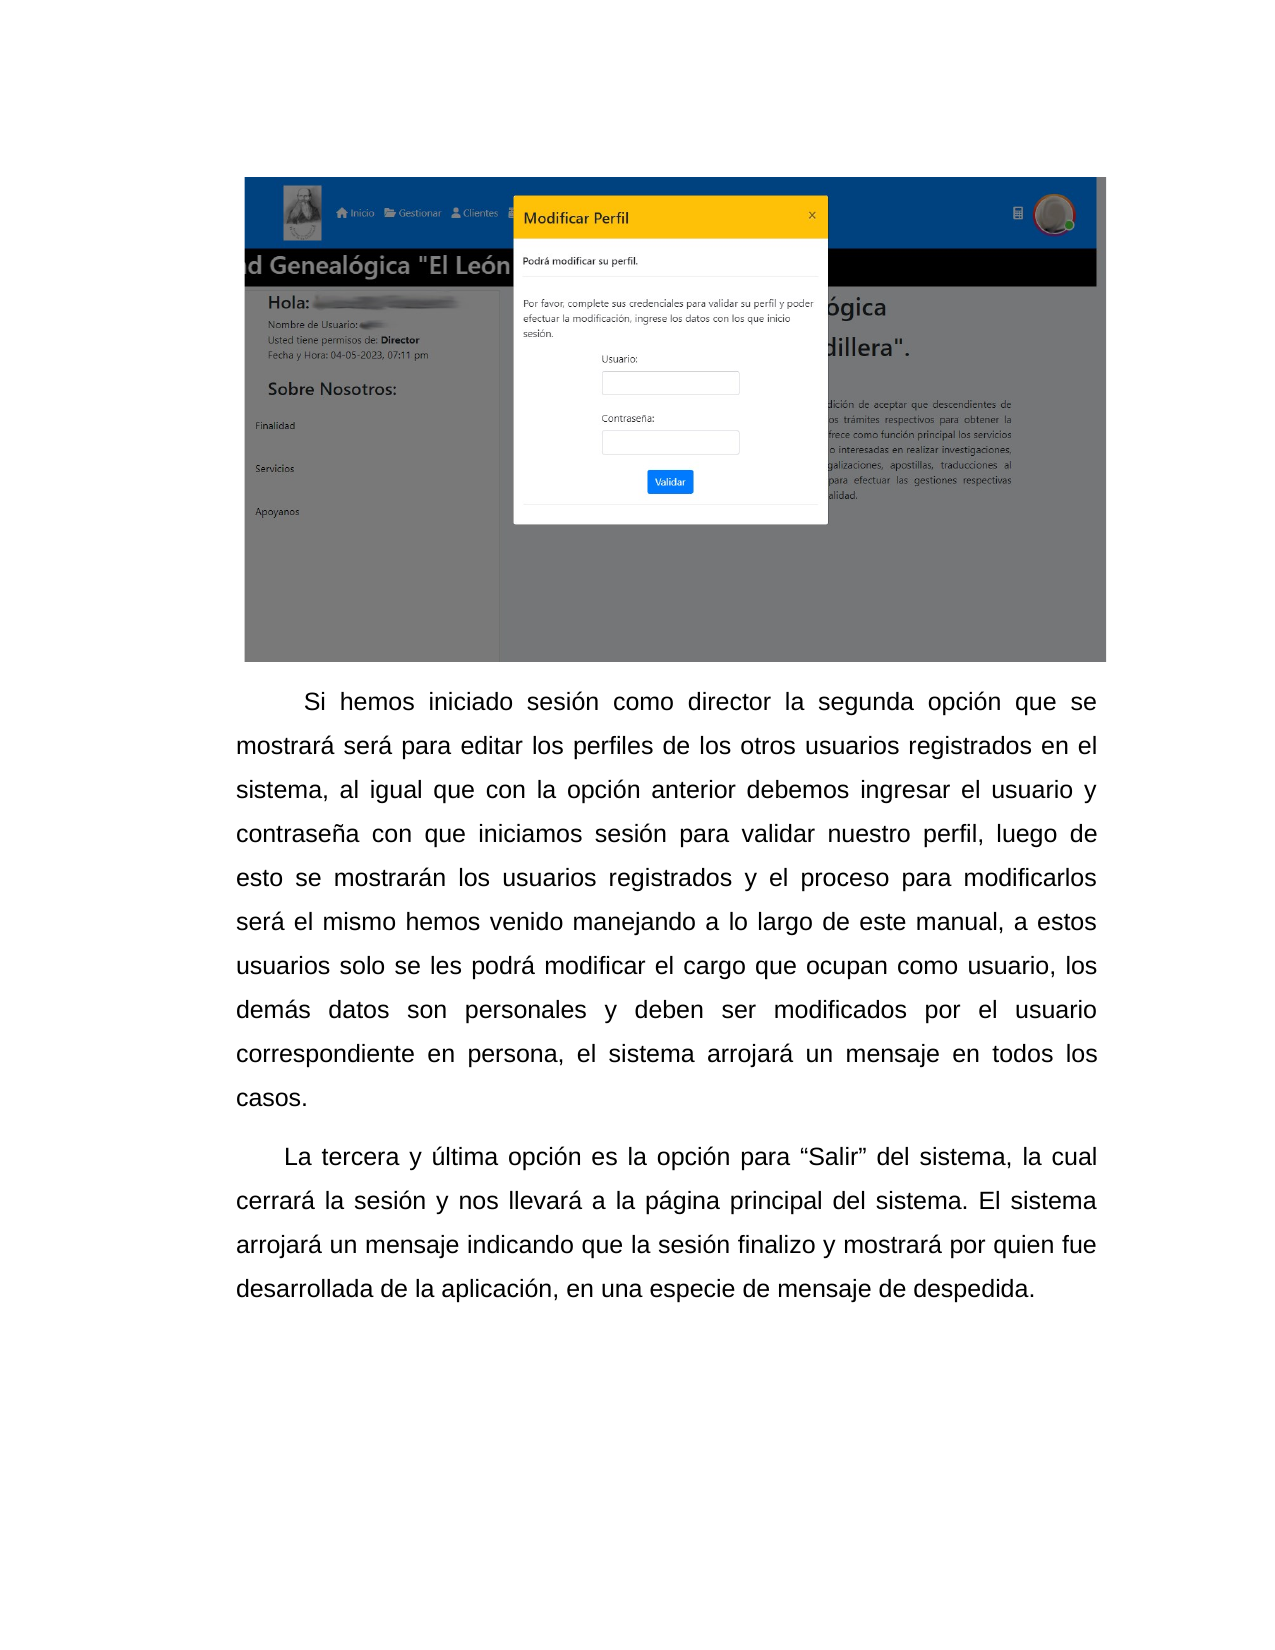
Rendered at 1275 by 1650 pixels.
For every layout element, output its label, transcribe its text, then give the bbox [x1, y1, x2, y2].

text Si hemos iniciado sesión como director la segunda opción que se mostrará será para editar los perfiles de los otros usuarios registrados en el sistema, al igual que con la opción anterior debemos ingresar el usuario y contraseña con que iniciamos sesión para validar nuestro perfil, luego de esto se mostrarán los usuarios registrados y el proceso para modificarlos será el mismo hemos venido manejando a lo largo de este manual, a estos usuarios solo se les podrá modificar el cargo que ocupan como usuario, los demás datos son personales y deben ser modificados por el usuario correspondiente en persona, el sistema arrojará un mensaje en todos los casos. [235, 687, 1099, 1111]
text La tercera y última opción es la opción para “Salir” del sistema, la cual cerrará la sesión y nos llevará a la página principal del sistema. El sistema arrojará un mensaje indicando que la sesión finalizo y mostrará por quien fue desarrollada de la aplicación, en una especie de mensaje de despedida. [235, 1142, 1099, 1303]
picture [244, 177, 1107, 662]
